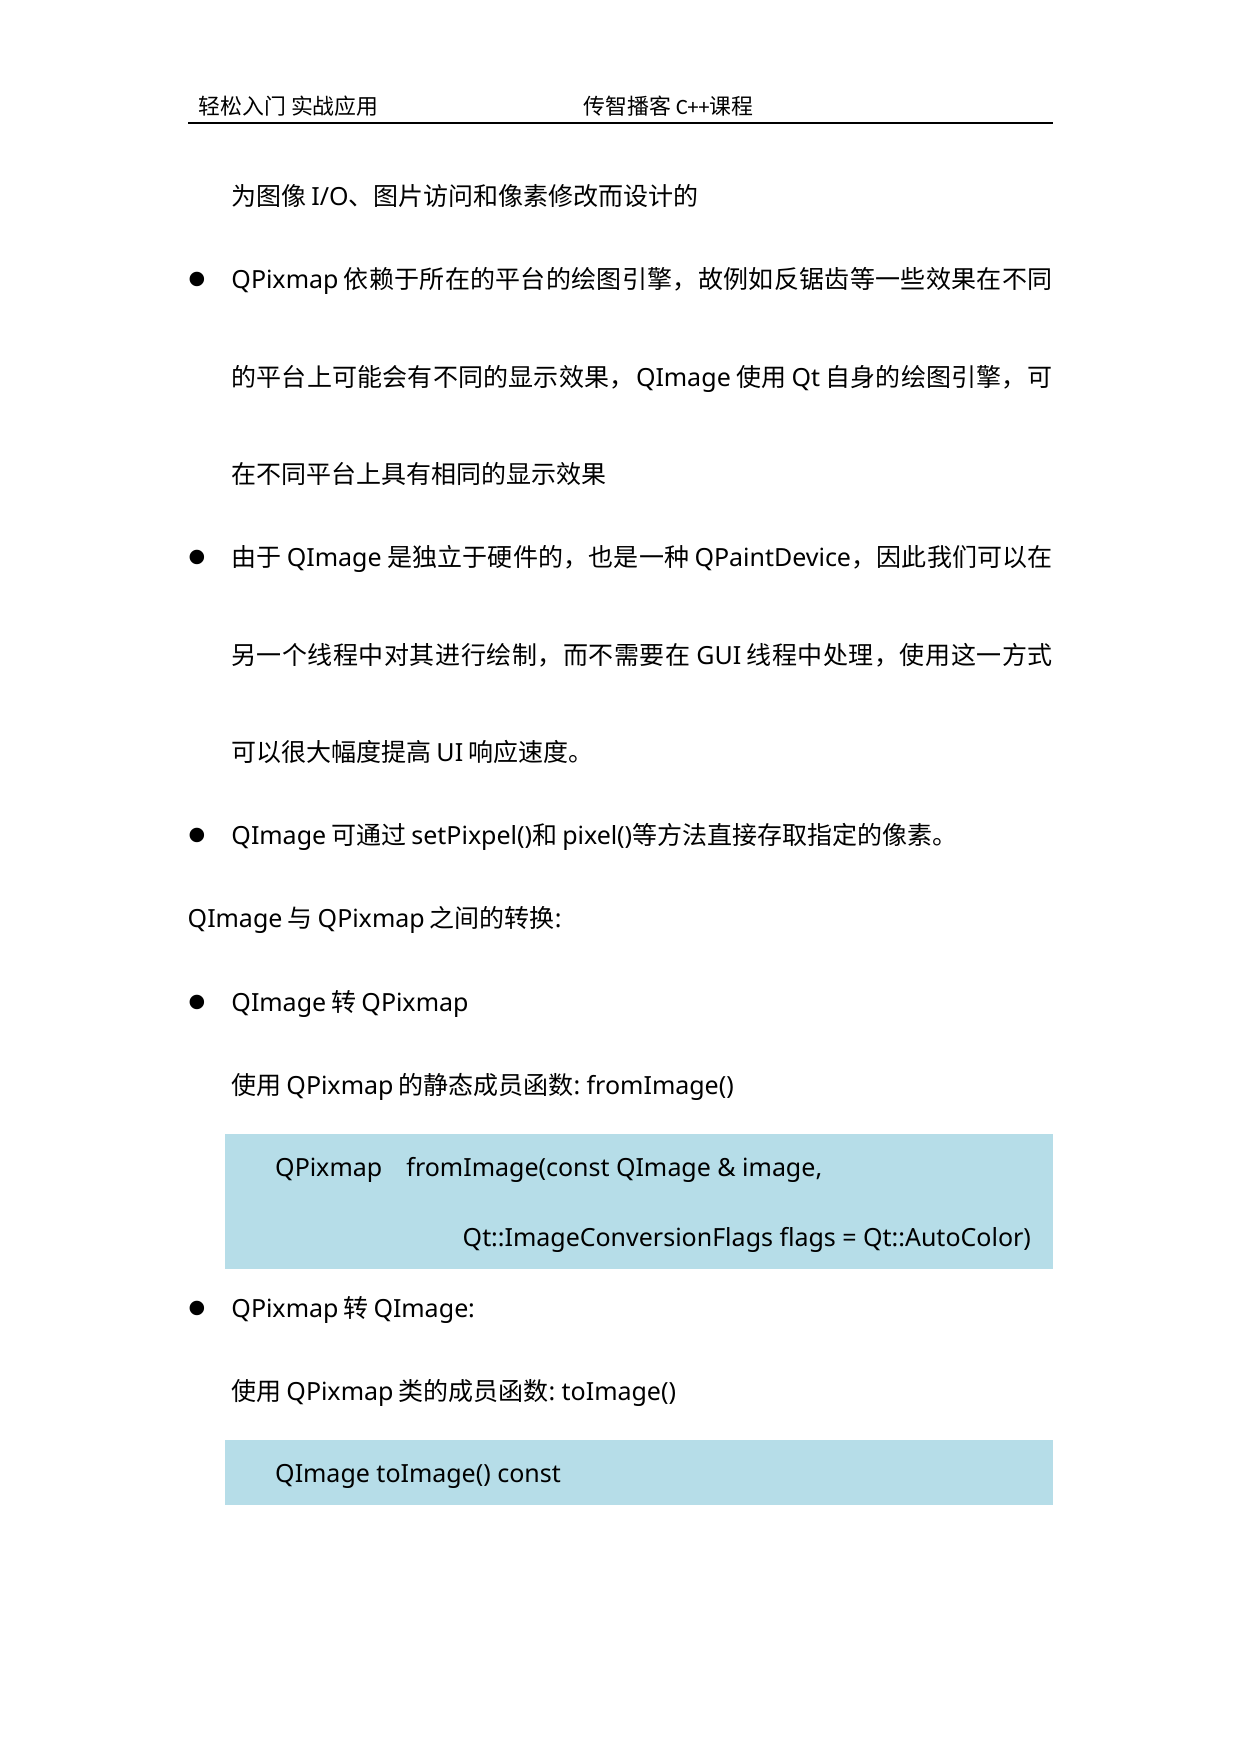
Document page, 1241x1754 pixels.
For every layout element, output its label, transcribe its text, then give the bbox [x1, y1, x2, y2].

text QPixmap fromImage(const QImage & image, [225, 1134, 1053, 1199]
text 使用QPixmap的静态成员函数: fromImage() [231, 1051, 1053, 1116]
text Qt::ImageConversionFlags flags = Qt::AutoColor) [225, 1204, 1053, 1269]
list 由于QImage是独立于硬件的，也是一种QPaintDevice，因此我们可以在另一个线程中对其进行绘制，而不需要在GUI线程中处理，使用这一方式可以很大幅度提高UI响应速度。 [187, 523, 1053, 783]
list QPixmap转QImage: [187, 1274, 1053, 1339]
text QImage toImage() const [225, 1440, 1053, 1505]
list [187, 162, 1053, 227]
list QImage可通过setPixpel()和pixel()等方法直接存取指定的像素。 [187, 801, 1053, 866]
text QImage与QPixmap之间的转换: [187, 884, 1053, 949]
list QPixmap依赖于所在的平台的绘图引擎，故例如反锯齿等一些效果在不同的平台上可能会有不同的显示效果，QImage使用Qt自身的绘图引擎，可在不同平台上具有相同的显示效果 [187, 245, 1053, 505]
text 使用QPixmap类的成员函数: toImage() [231, 1357, 1053, 1422]
list QImage转QPixmap [187, 968, 1053, 1033]
